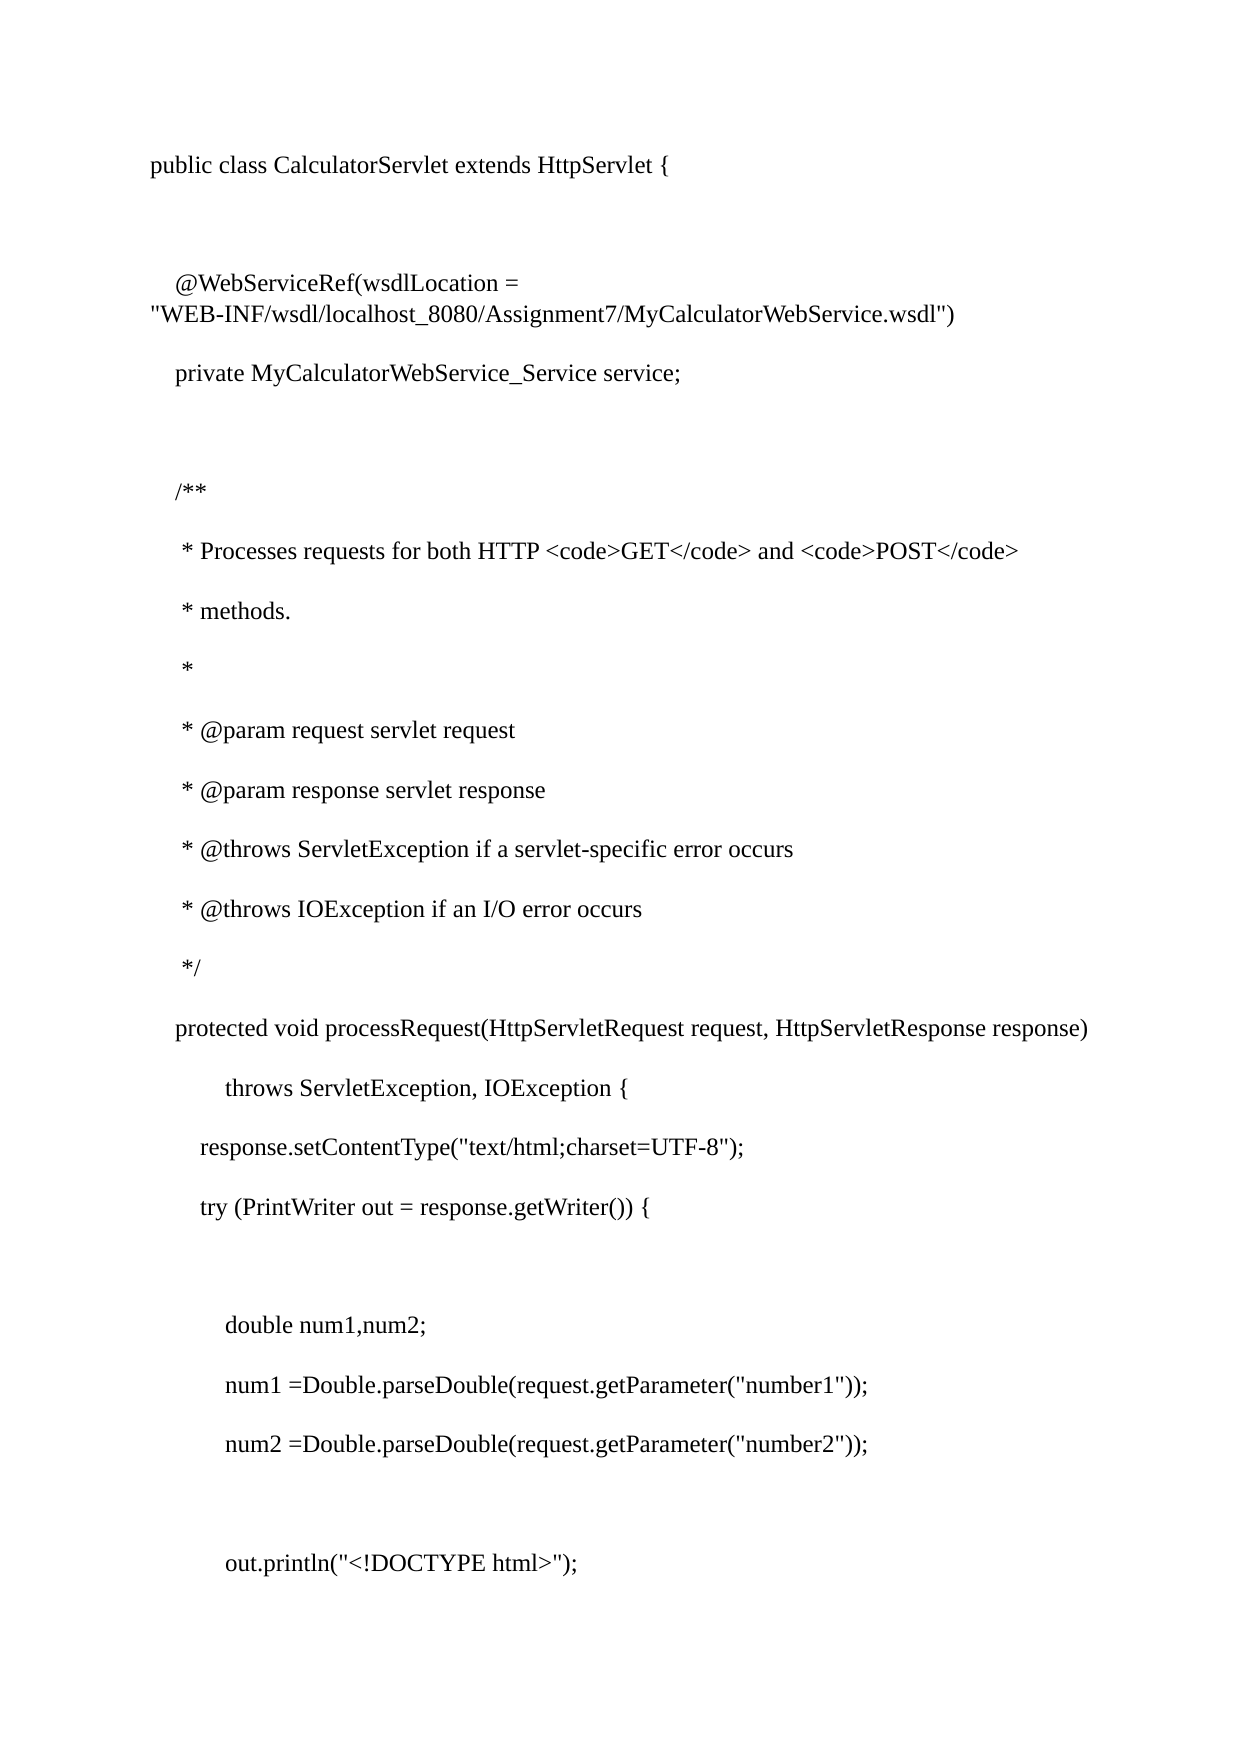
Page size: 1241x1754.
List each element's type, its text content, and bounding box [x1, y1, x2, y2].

text num1 =Double.parseDouble(request.getParameter("number1")); [150, 1370, 1090, 1399]
text @WebServiceRef(wsdlLocation = "WEB-INF/wsdl/localhost_8080/Assignment7/MyCalculatorWebService.wsdl") [150, 268, 1090, 328]
text protected void processRequest(HttpServletRequest request, HttpServletResponse response) [150, 1013, 1090, 1042]
text private MyCalculatorWebService_Service service; [150, 358, 1090, 387]
text * @throws ServletException if a servlet-specific error occurs [150, 834, 1090, 863]
text response.setContentType("text/html;charset=UTF-8"); [150, 1132, 1090, 1161]
text double num1,num2; [150, 1310, 1090, 1339]
text throws ServletException, IOException { [150, 1073, 1090, 1101]
text * @param request servlet request [150, 715, 1090, 744]
text public class CalculatorServlet extends HttpServlet { [150, 150, 1090, 179]
text out.println("<!DOCTYPE html>"); [150, 1548, 1090, 1577]
text num2 =Double.parseDouble(request.getParameter("number2")); [150, 1429, 1090, 1458]
text * @throws IOException if an I/O error occurs [150, 894, 1090, 923]
text /** [150, 477, 1090, 506]
text * @param response servlet response [150, 775, 1090, 803]
text */ [150, 953, 1090, 982]
text * [150, 656, 1090, 684]
text try (PrintWriter out = response.getWriter()) { [150, 1192, 1090, 1221]
text * methods. [150, 596, 1090, 625]
text * Processes requests for both HTTP <code>GET</code> and <code>POST</code> [150, 536, 1090, 565]
